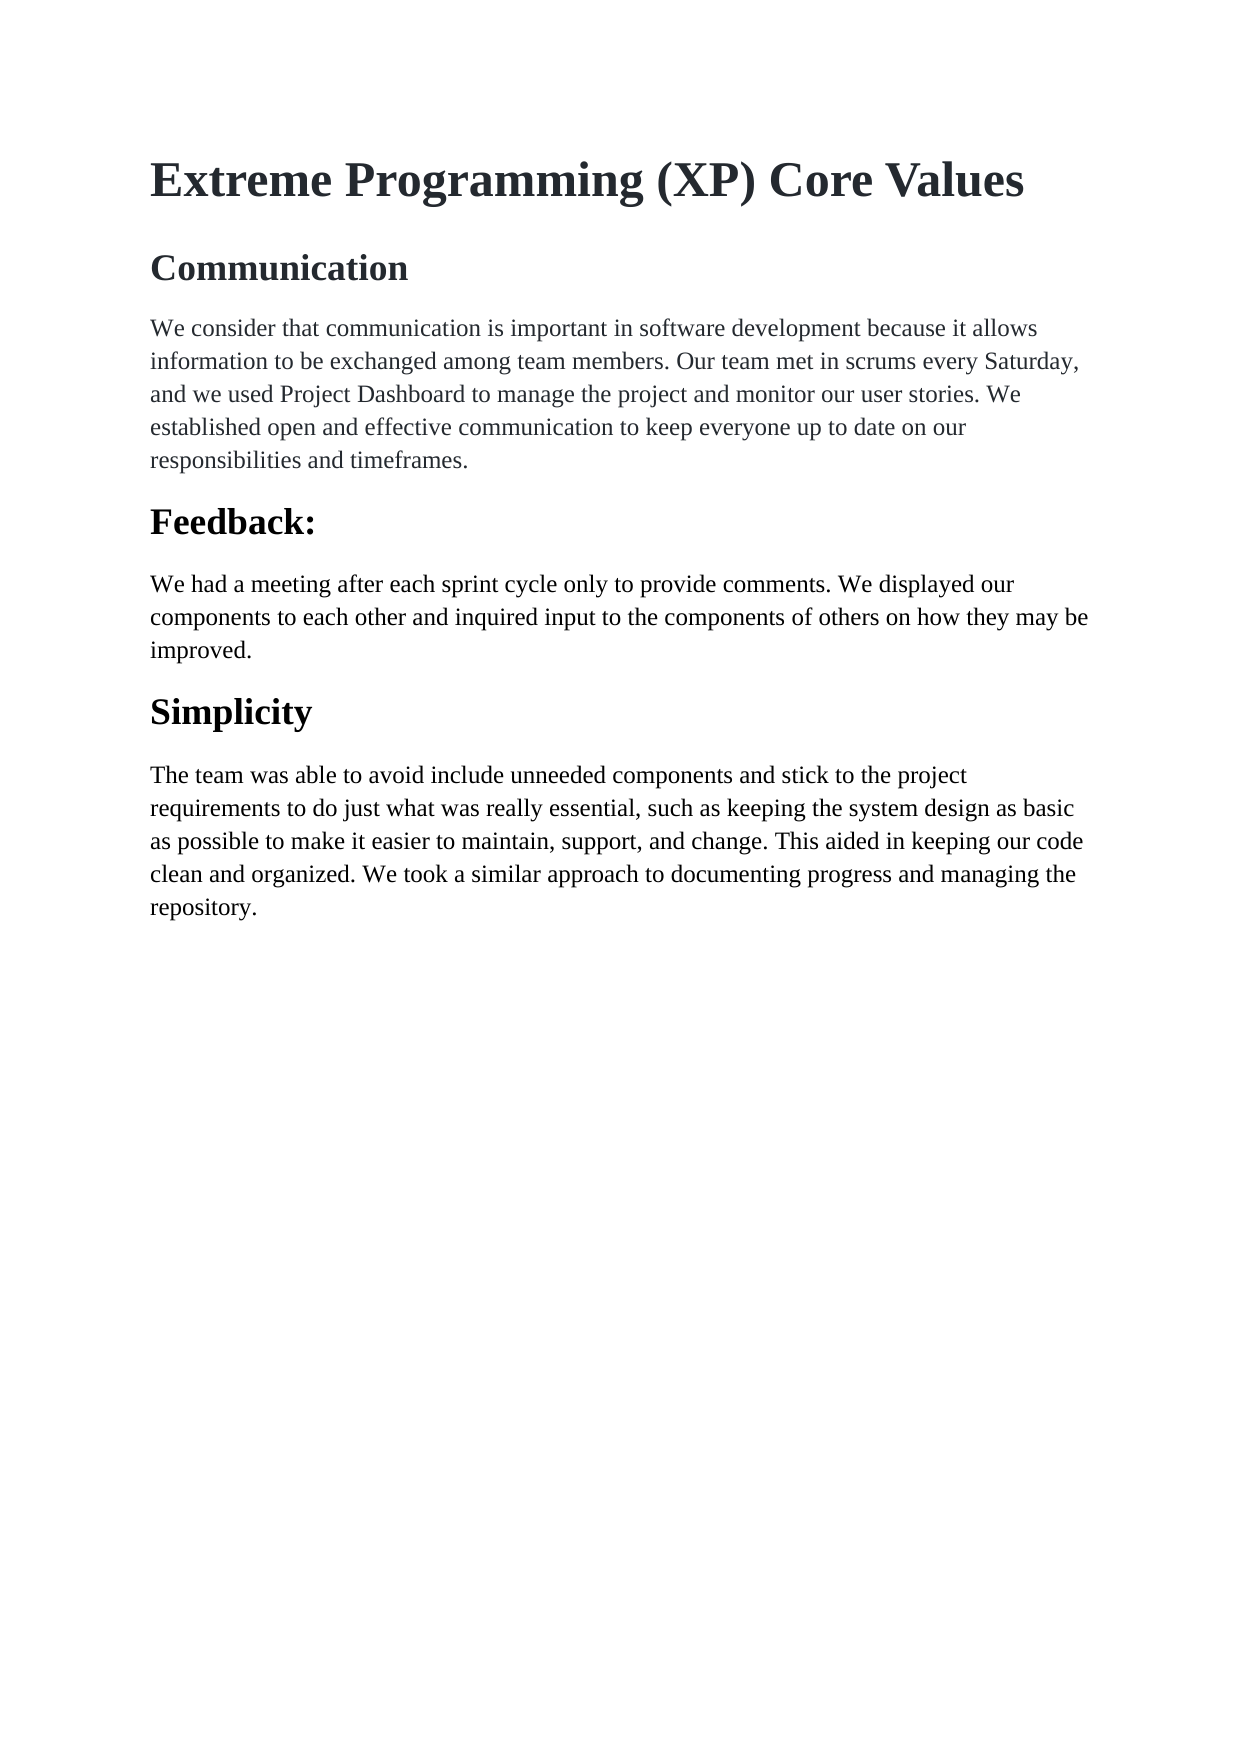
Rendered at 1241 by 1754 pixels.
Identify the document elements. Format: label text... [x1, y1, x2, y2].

text Extreme Programming (XP) Core Values [150, 150, 1090, 207]
text We had a meeting after each sprint cycle only to provide comments. We displayed our components to each other and inquired input to the components of others on how they may be improved. [150, 569, 1090, 664]
text We consider that communication is important in software development because it allows information to be exchanged among team members. Our team met in scrums every Saturday, and we used Project Dashboard to manage the project and monitor our user stories. We established open and effective communication to keep everyone up to date on our responsibilities and timeframes. [150, 313, 1090, 474]
text Feedback: [150, 499, 1090, 542]
text Simplicity [150, 689, 1090, 732]
text Communication [150, 245, 1090, 288]
text The team was able to avoid include unneeded components and stick to the project requirements to do just what was really essential, such as keeping the system design as basic as possible to make it easier to maintain, support, and change. This aided in keeping our code clean and organized. We took a similar approach to documenting progress and managing the repository. [150, 760, 1090, 921]
